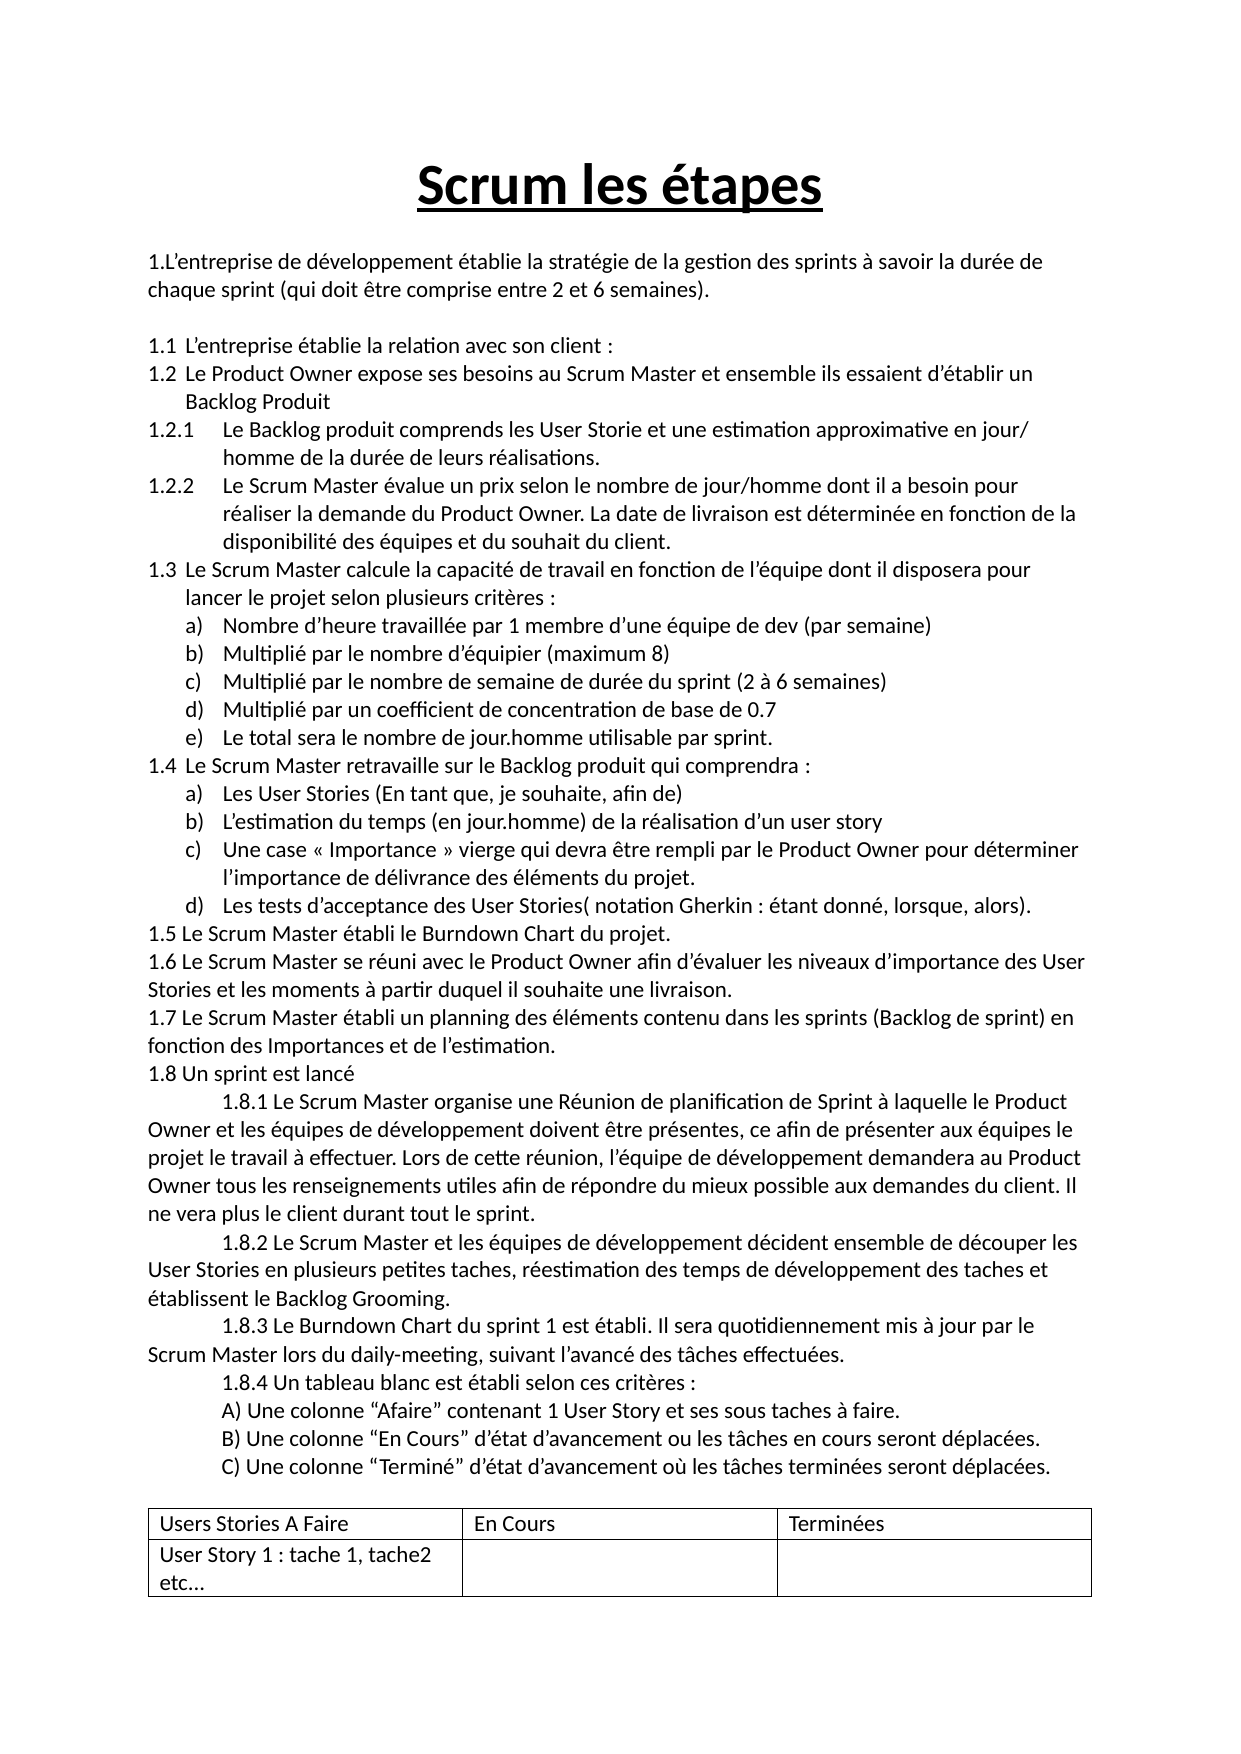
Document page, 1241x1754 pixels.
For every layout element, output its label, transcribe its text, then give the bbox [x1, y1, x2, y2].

list L’estimation du temps (en jour.homme) de la réalisation d’un user story [185, 807, 1093, 835]
table_header En Cours [463, 1509, 777, 1539]
list Les User Stories (En tant que, je souhaite, afin de) [185, 779, 1093, 807]
text 1.8.1 Le Scrum Master organise une Réunion de planification de Sprint à laquelle le Product Owner et les équipes de développement doivent être présentes, ce afin de présenter aux équipes le projet le travail à effectuer. Lors de cette réunion, l’équipe de développement demandera au Product Owner tous les renseignements utiles afin de répondre du mieux possible aux demandes du client. Il ne vera plus le client durant tout le sprint. [148, 1087, 1093, 1228]
text 1.8 Un sprint est lancé [148, 1059, 1093, 1087]
text Scrum les étapes [148, 148, 1093, 219]
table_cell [149, 1540, 462, 1596]
list Le Product Owner expose ses besoins au Scrum Master et ensemble ils essaient d’établir un Backlog Produit [148, 359, 1093, 415]
list Le Scrum Master calcule la capacité de travail en fonction de l’équipe dont il disposera pour lancer le projet selon plusieurs critères : [148, 555, 1093, 611]
text 1.7 Le Scrum Master établi un planning des éléments contenu dans les sprints (Backlog de sprint) en fonction des Importances et de l’estimation. [148, 1003, 1093, 1059]
list Les tests d’acceptance des User Stories( notation Gherkin : étant donné, lorsque, alors). [185, 891, 1093, 919]
list Multiplié par un coefficient de concentration de base de 0.7 [185, 695, 1093, 723]
text 1.8.4 Un tableau blanc est établi selon ces critères : [148, 1368, 1093, 1396]
text 1.8.3 Le Burndown Chart du sprint 1 est établi. Il sera quotidiennement mis à jour par le Scrum Master lors du daily-meeting, suivant l’avancé des tâches effectuées. [148, 1312, 1093, 1368]
list Multiplié par le nombre d’équipier (maximum 8) [185, 639, 1093, 667]
list Le Scrum Master évalue un prix selon le nombre de jour/homme dont il a besoin pour réaliser la demande du Product Owner. La date de livraison est déterminée en fonction de la disponibilité des équipes et du souhait du client. [148, 471, 1093, 555]
list Nombre d’heure travaillée par 1 membre d’une équipe de dev (par semaine) [185, 611, 1093, 639]
table_cell [778, 1540, 1091, 1596]
list Le Backlog produit comprends les User Storie et une estimation approximative en jour/ homme de la durée de leurs réalisations. [148, 415, 1093, 471]
list Le Scrum Master retravaille sur le Backlog produit qui comprendra : [148, 751, 1093, 779]
list L’entreprise établie la relation avec son client : [148, 331, 1093, 359]
table_header Terminées [778, 1509, 1091, 1539]
table_header Users Stories A Faire [149, 1509, 462, 1539]
list Multiplié par le nombre de semaine de durée du sprint (2 à 6 semaines) [185, 667, 1093, 695]
text 1.6 Le Scrum Master se réuni avec le Product Owner afin d’évaluer les niveaux d’importance des User Stories et les moments à partir duquel il souhaite une livraison. [148, 947, 1093, 1003]
table_cell [463, 1540, 777, 1596]
text B) Une colonne “En Cours” d’état d’avancement ou les tâches en cours seront déplacées. [148, 1424, 1093, 1452]
text 1.8.2 Le Scrum Master et les équipes de développement décident ensemble de découper les User Stories en plusieurs petites taches, réestimation des temps de développement des taches et établissent le Backlog Grooming. [148, 1228, 1093, 1312]
text 1.5 Le Scrum Master établi le Burndown Chart du projet. [148, 919, 1093, 947]
text 1.L’entreprise de développement établie la stratégie de la gestion des sprints à savoir la durée de chaque sprint (qui doit être comprise entre 2 et 6 semaines). [148, 247, 1093, 303]
text C) Une colonne “Terminé” d’état d’avancement où les tâches terminées seront déplacées. [148, 1452, 1093, 1480]
list Le total sera le nombre de jour.homme utilisable par sprint. [185, 723, 1093, 751]
text A) Une colonne “Afaire” contenant 1 User Story et ses sous taches à faire. [148, 1396, 1093, 1424]
list Une case « Importance » vierge qui devra être rempli par le Product Owner pour déterminer l’importance de délivrance des éléments du projet. [185, 835, 1093, 891]
